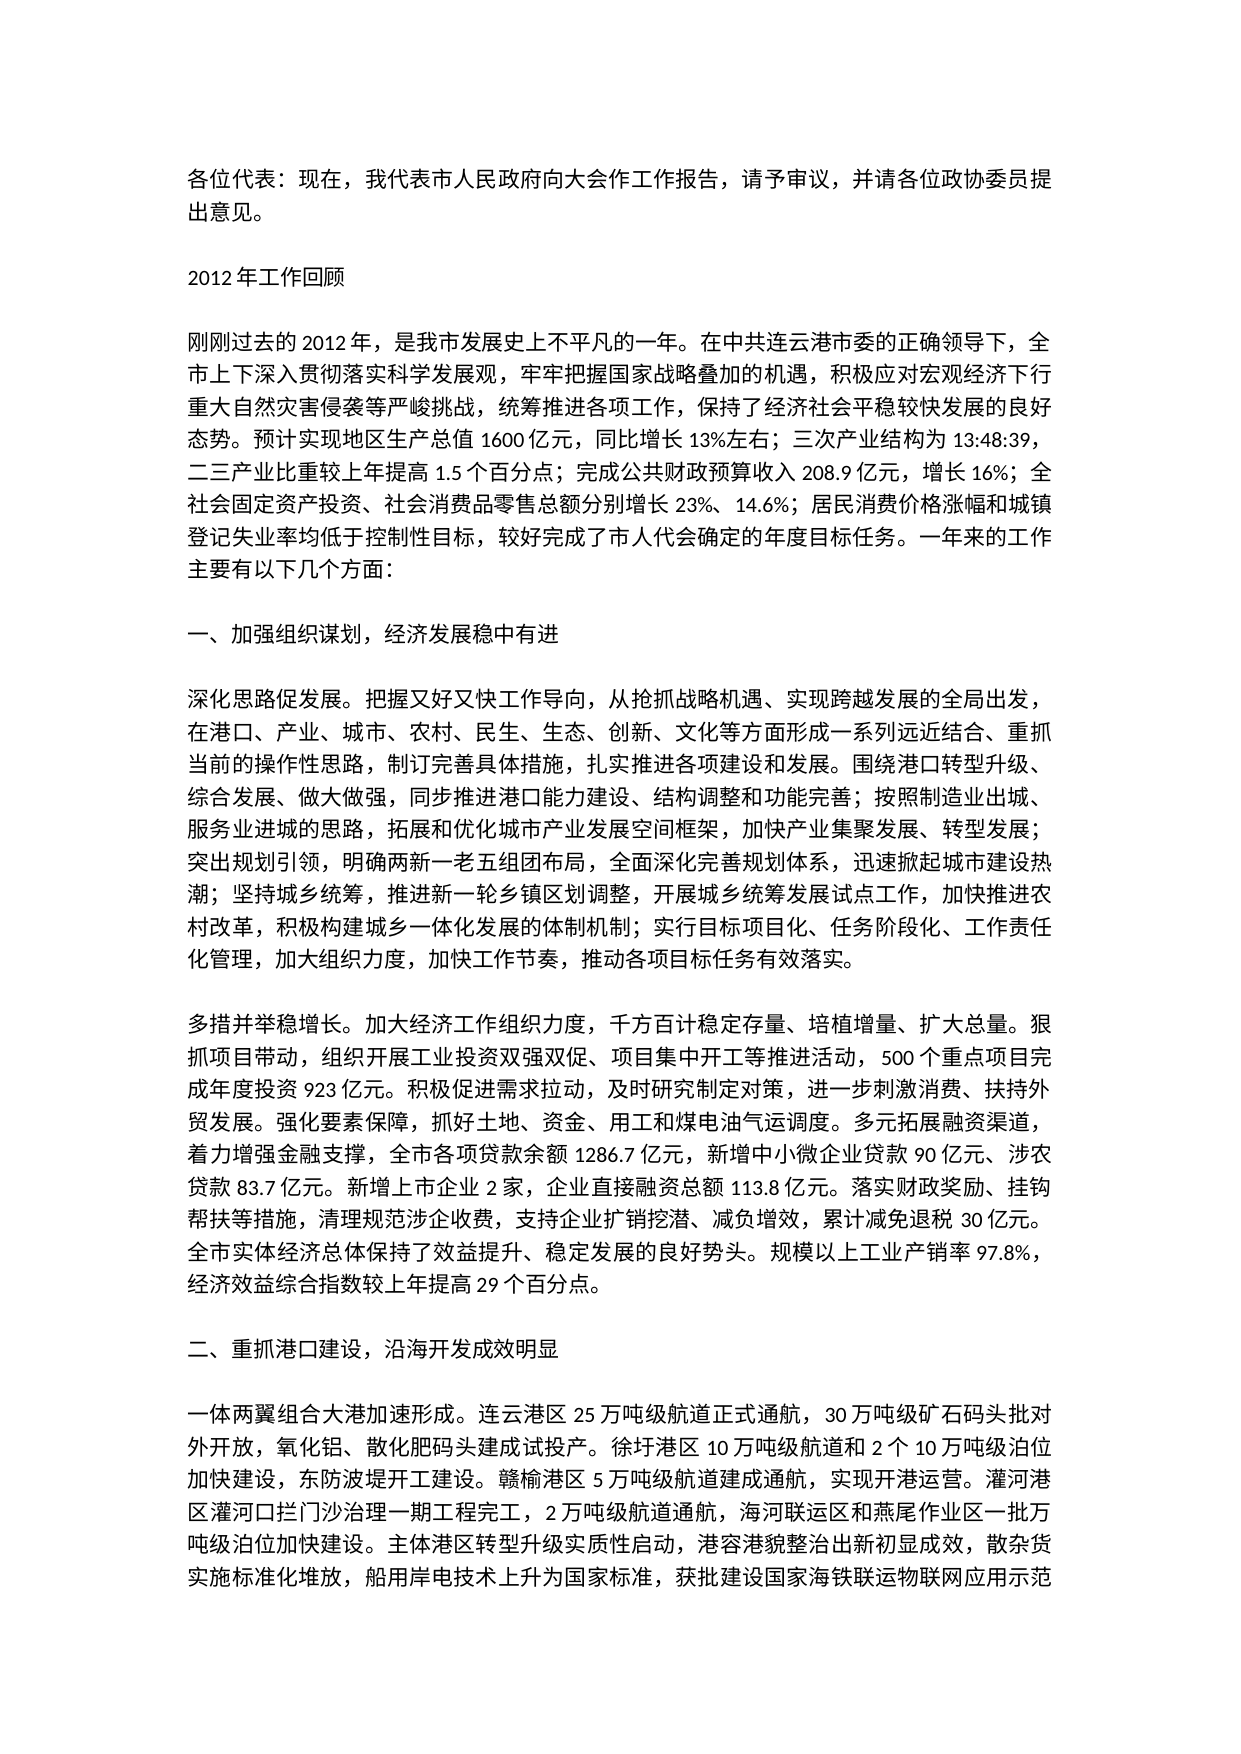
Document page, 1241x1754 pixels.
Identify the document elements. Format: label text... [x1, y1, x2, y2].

text 各位代表：现在，我代表市人民政府向大会作工作报告，请予审议，并请各位政协委员提出意见。 [187, 162, 1053, 227]
text 深化思路促发展。把握又好又快工作导向，从抢抓战略机遇、实现跨越发展的全局出发，在港口、产业、城市、农村、民生、生态、创新、文化等方面形成一系列远近结合、重抓当前的操作性思路，制订完善具体措施，扎实推进各项建设和发展。围绕港口转型升级、综合发展、做大做强，同步推进港口能力建设、结构调整和功能完善；按照制造业出城、服务业进城的思路，拓展和优化城市产业发展空间框架，加快产业集聚发展、转型发展；突出规划引领，明确两新一老五组团布局，全面深化完善规划体系，迅速掀起城市建设热潮；坚持城乡统筹，推进新一轮乡镇区划调整，开展城乡统筹发展试点工作，加快推进农村改革，积极构建城乡一体化发展的体制机制；实行目标项目化、任务阶段化、工作责任化管理，加大组织力度，加快工作节奏，推动各项目标任务有效落实。 [187, 682, 1053, 974]
text 多措并举稳增长。加大经济工作组织力度，千方百计稳定存量、培植增量、扩大总量。狠抓项目带动，组织开展工业投资双强双促、项目集中开工等推进活动，500个重点项目完成年度投资923亿元。积极促进需求拉动，及时研究制定对策，进一步刺激消费、扶持外贸发展。强化要素保障，抓好土地、资金、用工和煤电油气运调度。多元拓展融资渠道，着力增强金融支撑，全市各项贷款余额1286.7亿元，新增中小微企业贷款90亿元、涉农贷款83.7亿元。新增上市企业2家，企业直接融资总额113.8亿元。落实财政奖励、挂钩帮扶等措施，清理规范涉企收费，支持企业扩销挖潜、减负增效，累计减免退税30亿元。全市实体经济总体保持了效益提升、稳定发展的良好势头。规模以上工业产销率97.8%，经济效益综合指数较上年提高29个百分点。 [187, 1007, 1053, 1299]
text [187, 1397, 1053, 1592]
text 2012年工作回顾 [187, 259, 1053, 292]
text 刚刚过去的2012年，是我市发展史上不平凡的一年。在中共连云港市委的正确领导下，全市上下深入贯彻落实科学发展观，牢牢把握国家战略叠加的机遇，积极应对宏观经济下行、重大自然灾害侵袭等严峻挑战，统筹推进各项工作，保持了经济社会平稳较快发展的良好态势。预计实现地区生产总值1600亿元，同比增长13%左右；三次产业结构为13:48:39，二三产业比重较上年提高1.5个百分点；完成公共财政预算收入208.9亿元，增长16%；全社会固定资产投资、社会消费品零售总额分别增长23%、14.6%；居民消费价格涨幅和城镇登记失业率均低于控制性目标，较好完成了市人代会确定的年度目标任务。一年来的工作主要有以下几个方面： [187, 324, 1053, 584]
text 二、重抓港口建设，沿海开发成效明显 [187, 1332, 1053, 1364]
text 一、加强组织谋划，经济发展稳中有进 [187, 617, 1053, 649]
